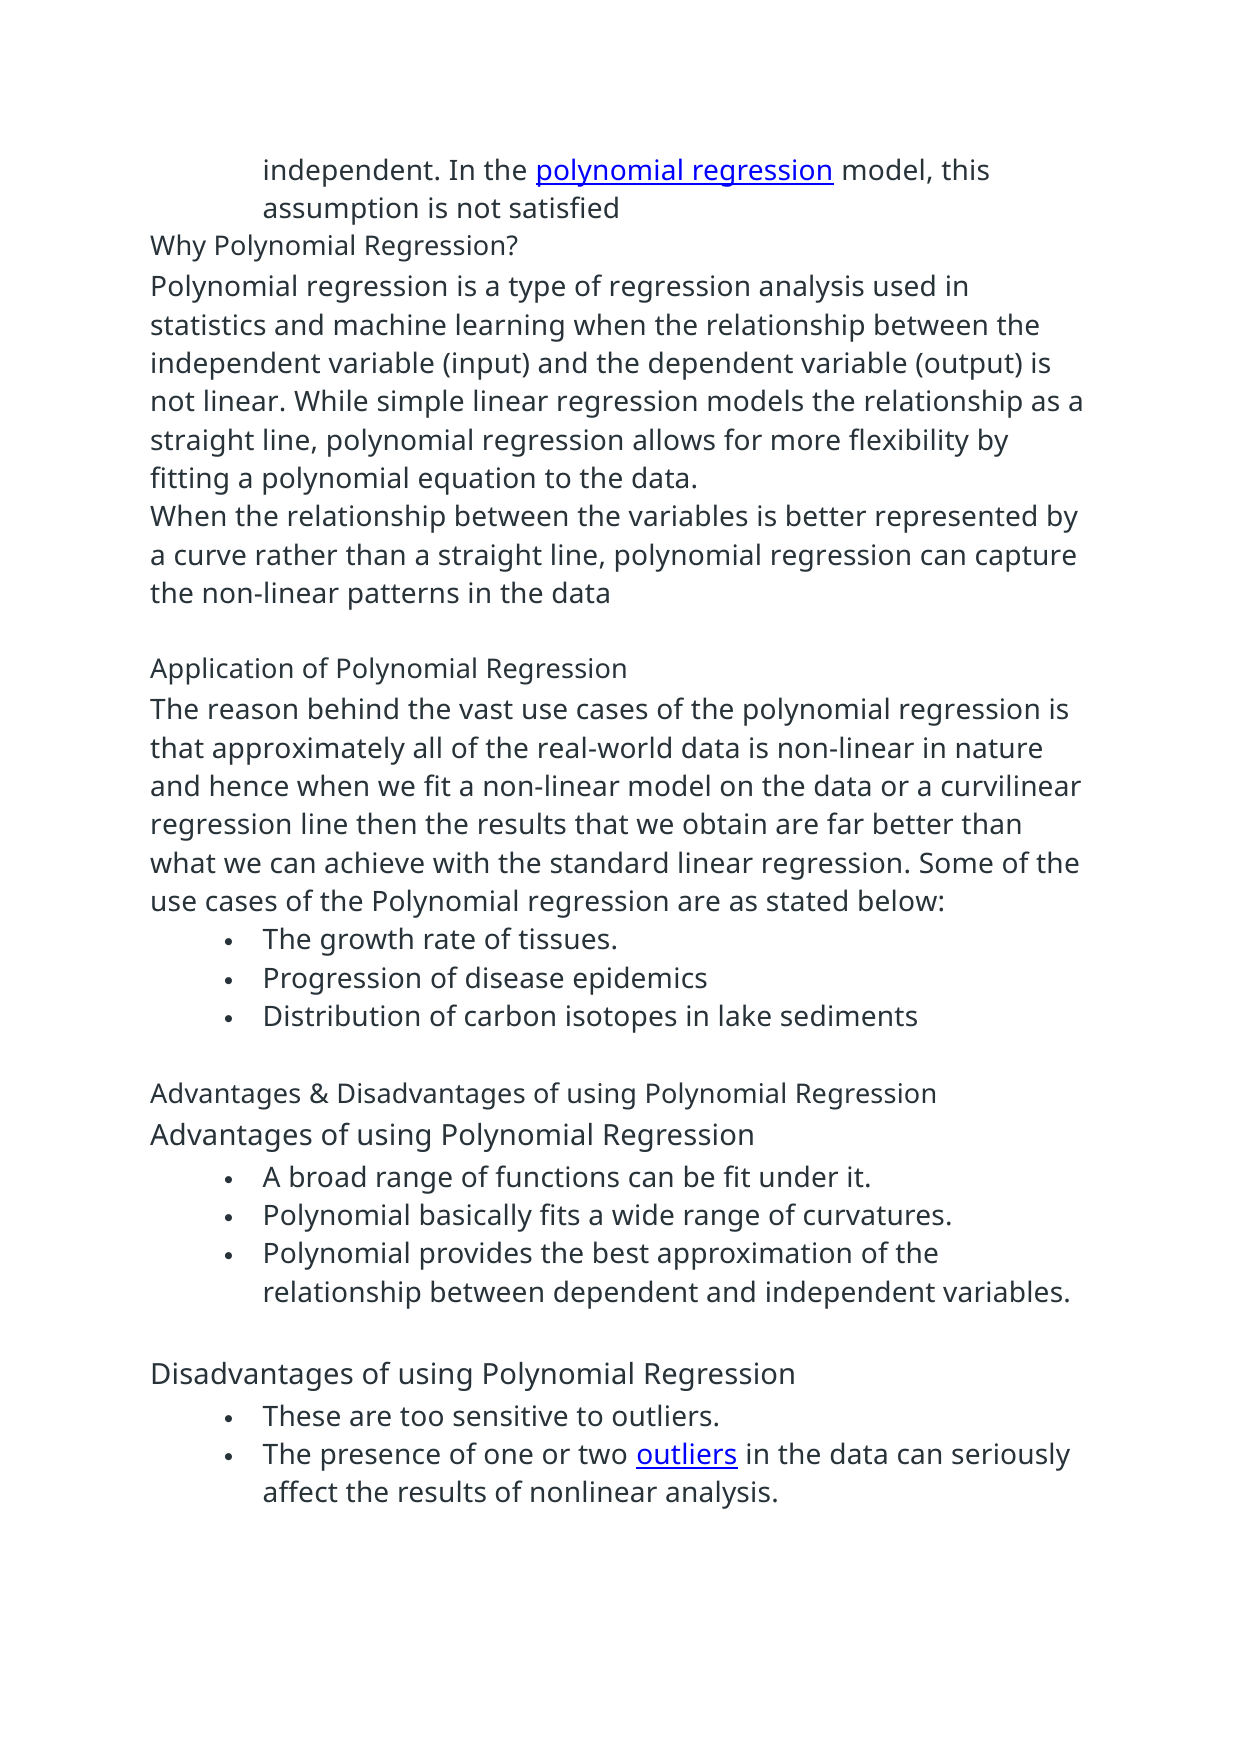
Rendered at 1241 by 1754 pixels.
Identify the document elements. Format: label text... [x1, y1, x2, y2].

list A broad range of functions can be fit under it. [225, 1157, 1090, 1195]
list Progression of disease epidemics [225, 958, 1090, 996]
list Polynomial basically fits a wide range of curvatures. [225, 1195, 1090, 1234]
list Polynomial provides the best approximation of the relationship between dependent and independent variables. [225, 1234, 1090, 1310]
list The presence of one or two outliers in the data can seriously affect the results of nonlinear analysis. [225, 1434, 1090, 1511]
subtitle Why Polynomial Regression? [150, 227, 1090, 263]
subtitle Disadvantages of using Polynomial Regression [150, 1353, 1090, 1393]
subtitle Application of Polynomial Regression [150, 650, 1090, 687]
list Distribution of carbon isotopes in lake sediments [225, 996, 1090, 1034]
text Polynomial regression is a type of regression analysis used in statistics and machine learning when the relationship between the independent variable (input) and the dependent variable (output) is not linear. While simple linear regression models the relationship as a straight line, polynomial regression allows for more flexibility by fitting a polynomial equation to the data. [150, 266, 1090, 496]
subtitle Advantages of using Polynomial Regression [150, 1114, 1090, 1154]
subtitle Advantages & Disadvantages of using Polynomial Regression [150, 1074, 1090, 1111]
text When the relationship between the variables is better represented by a curve rather than a straight line, polynomial regression can capture the non-linear patterns in the data [150, 496, 1090, 611]
list The growth rate of tissues. [225, 919, 1090, 958]
text The reason behind the vast use cases of the polynomial regression is that approximately all of the real-world data is non-linear in nature and hence when we fit a non-linear model on the data or a curvilinear regression line then the results that we obtain are far better than what we can achieve with the standard linear regression. Some of the use cases of the Polynomial regression are as stated below: [150, 689, 1090, 919]
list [225, 150, 1090, 227]
list These are too sensitive to outliers. [225, 1396, 1090, 1434]
